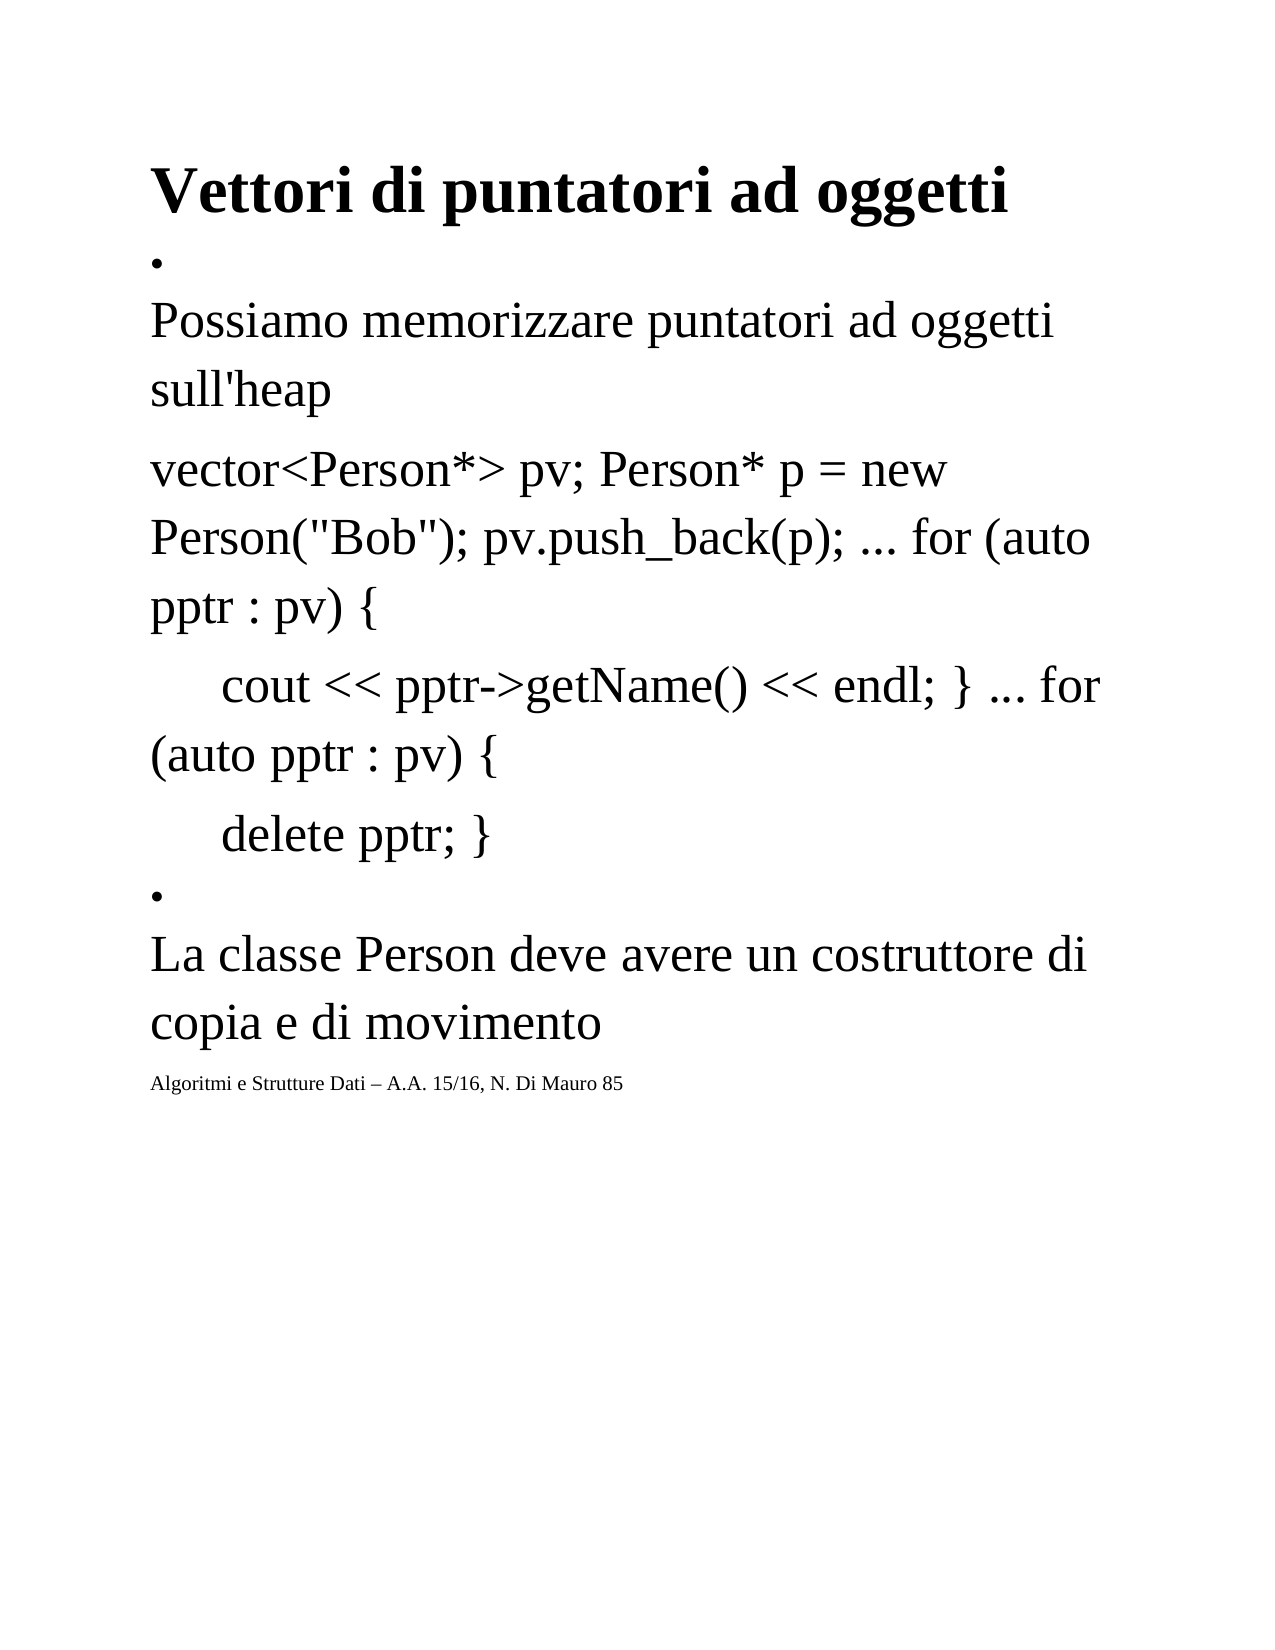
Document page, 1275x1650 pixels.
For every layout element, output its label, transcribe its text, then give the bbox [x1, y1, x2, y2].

text ● [150, 882, 1125, 908]
text Vettori di puntatori ad oggetti [150, 150, 1125, 227]
text Algoritmi e Strutture Dati – A.A. 15/16, N. Di Mauro 85 [150, 1070, 1125, 1094]
text delete pptr; } [150, 802, 1125, 862]
text Possiamo memorizzare puntatori ad oggetti sull'heap [150, 289, 1125, 418]
text La classe Person deve avere un costruttore di copia e di movimento [150, 922, 1125, 1051]
text ● [150, 248, 1125, 275]
text vector<Person*> pv; Person* p = new Person("Bob"); pv.push_back(p); ... for (auto pptr : pv) { [150, 437, 1125, 635]
text cout << pptr->getName() << endl; } ... for (auto pptr : pv) { [150, 654, 1125, 783]
